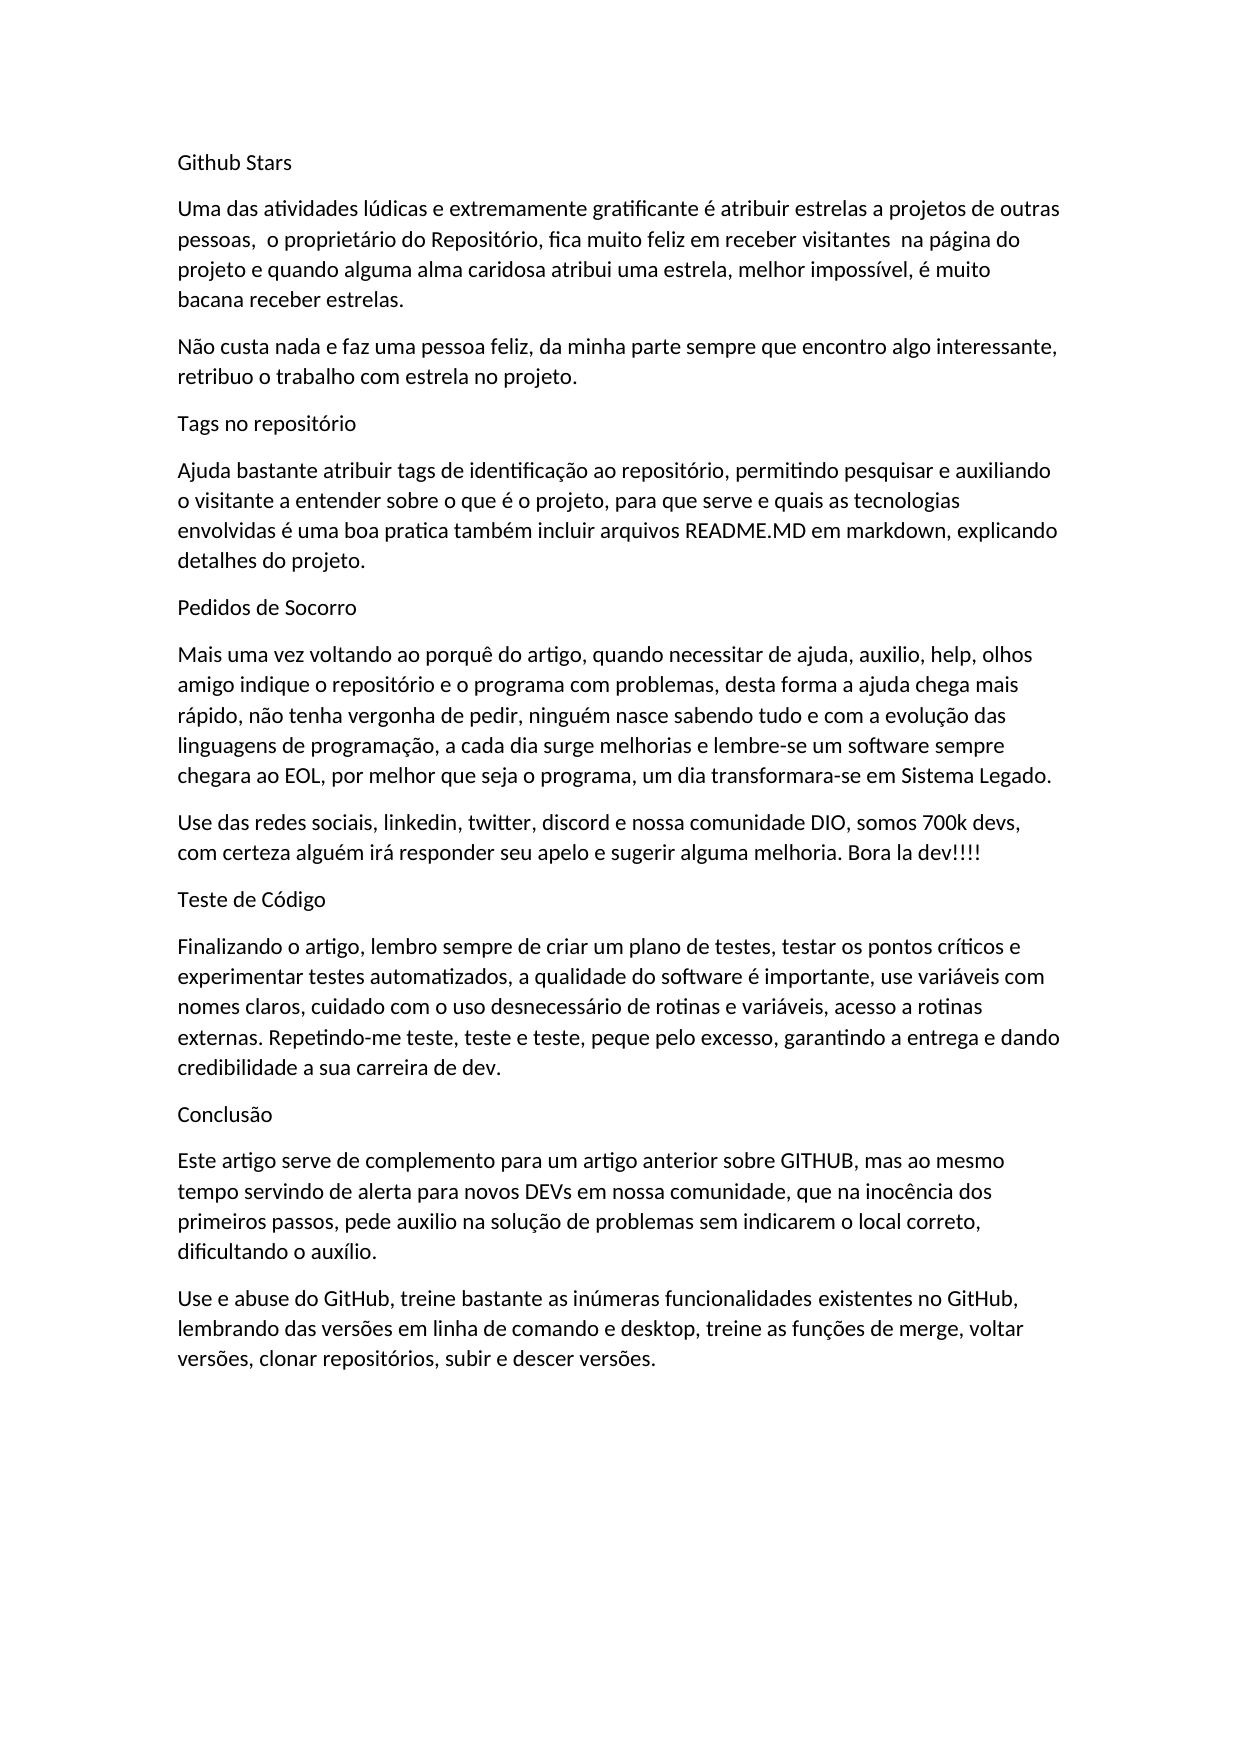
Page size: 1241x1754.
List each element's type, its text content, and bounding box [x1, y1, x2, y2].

text Tags no repositório [177, 409, 1063, 437]
text Este artigo serve de complemento para um artigo anterior sobre GITHUB, mas ao mesmo tempo servindo de alerta para novos DEVs em nossa comunidade, que na inocência dos primeiros passos, pede auxilio na solução de problemas sem indicarem o local correto, dificultando o auxílio. [177, 1147, 1063, 1265]
text Ajuda bastante atribuir tags de identificação ao repositório, permitindo pesquisar e auxiliando o visitante a entender sobre o que é o projeto, para que serve e quais as tecnologias envolvidas é uma boa pratica também incluir arquivos README.MD em markdown, explicando detalhes do projeto. [177, 456, 1063, 574]
text Pedidos de Socorro [177, 593, 1063, 621]
text Uma das atividades lúdicas e extremamente gratificante é atribuir estrelas a projetos de outras pessoas, o proprietário do Repositório, fica muito feliz em receber visitantes na página do projeto e quando alguma alma caridosa atribui uma estrela, melhor impossível, é muito bacana receber estrelas. [177, 194, 1063, 313]
text Github Stars [177, 148, 1063, 176]
text Use e abuse do GitHub, treine bastante as inúmeras funcionalidades existentes no GitHub, lembrando das versões em linha de comando e desktop, treine as funções de merge, voltar versões, clonar repositórios, subir e descer versões. [177, 1284, 1063, 1372]
text Use das redes sociais, linkedin, twitter, discord e nossa comunidade DIO, somos 700k devs, com certeza alguém irá responder seu apelo e sugerir alguma melhoria. Bora la dev!!!! [177, 808, 1063, 866]
text Teste de Código [177, 885, 1063, 913]
text Mais uma vez voltando ao porquê do artigo, quando necessitar de ajuda, auxilio, help, olhos amigo indique o repositório e o programa com problemas, desta forma a ajuda chega mais rápido, não tenha vergonha de pedir, ninguém nasce sabendo tudo e com a evolução das linguagens de programação, a cada dia surge melhorias e lembre-se um software sempre chegara ao EOL, por melhor que seja o programa, um dia transformara-se em Sistema Legado. [177, 640, 1063, 789]
text Conclusão [177, 1100, 1063, 1128]
text Finalizando o artigo, lembro sempre de criar um plano de testes, testar os pontos críticos e experimentar testes automatizados, a qualidade do software é importante, use variáveis com nomes claros, cuidado com o uso desnecessário de rotinas e variáveis, acesso a rotinas externas. Repetindo-me teste, teste e teste, peque pelo excesso, garantindo a entrega e dando credibilidade a sua carreira de dev. [177, 932, 1063, 1081]
text Não custa nada e faz uma pessoa feliz, da minha parte sempre que encontro algo interessante, retribuo o trabalho com estrela no projeto. [177, 332, 1063, 390]
